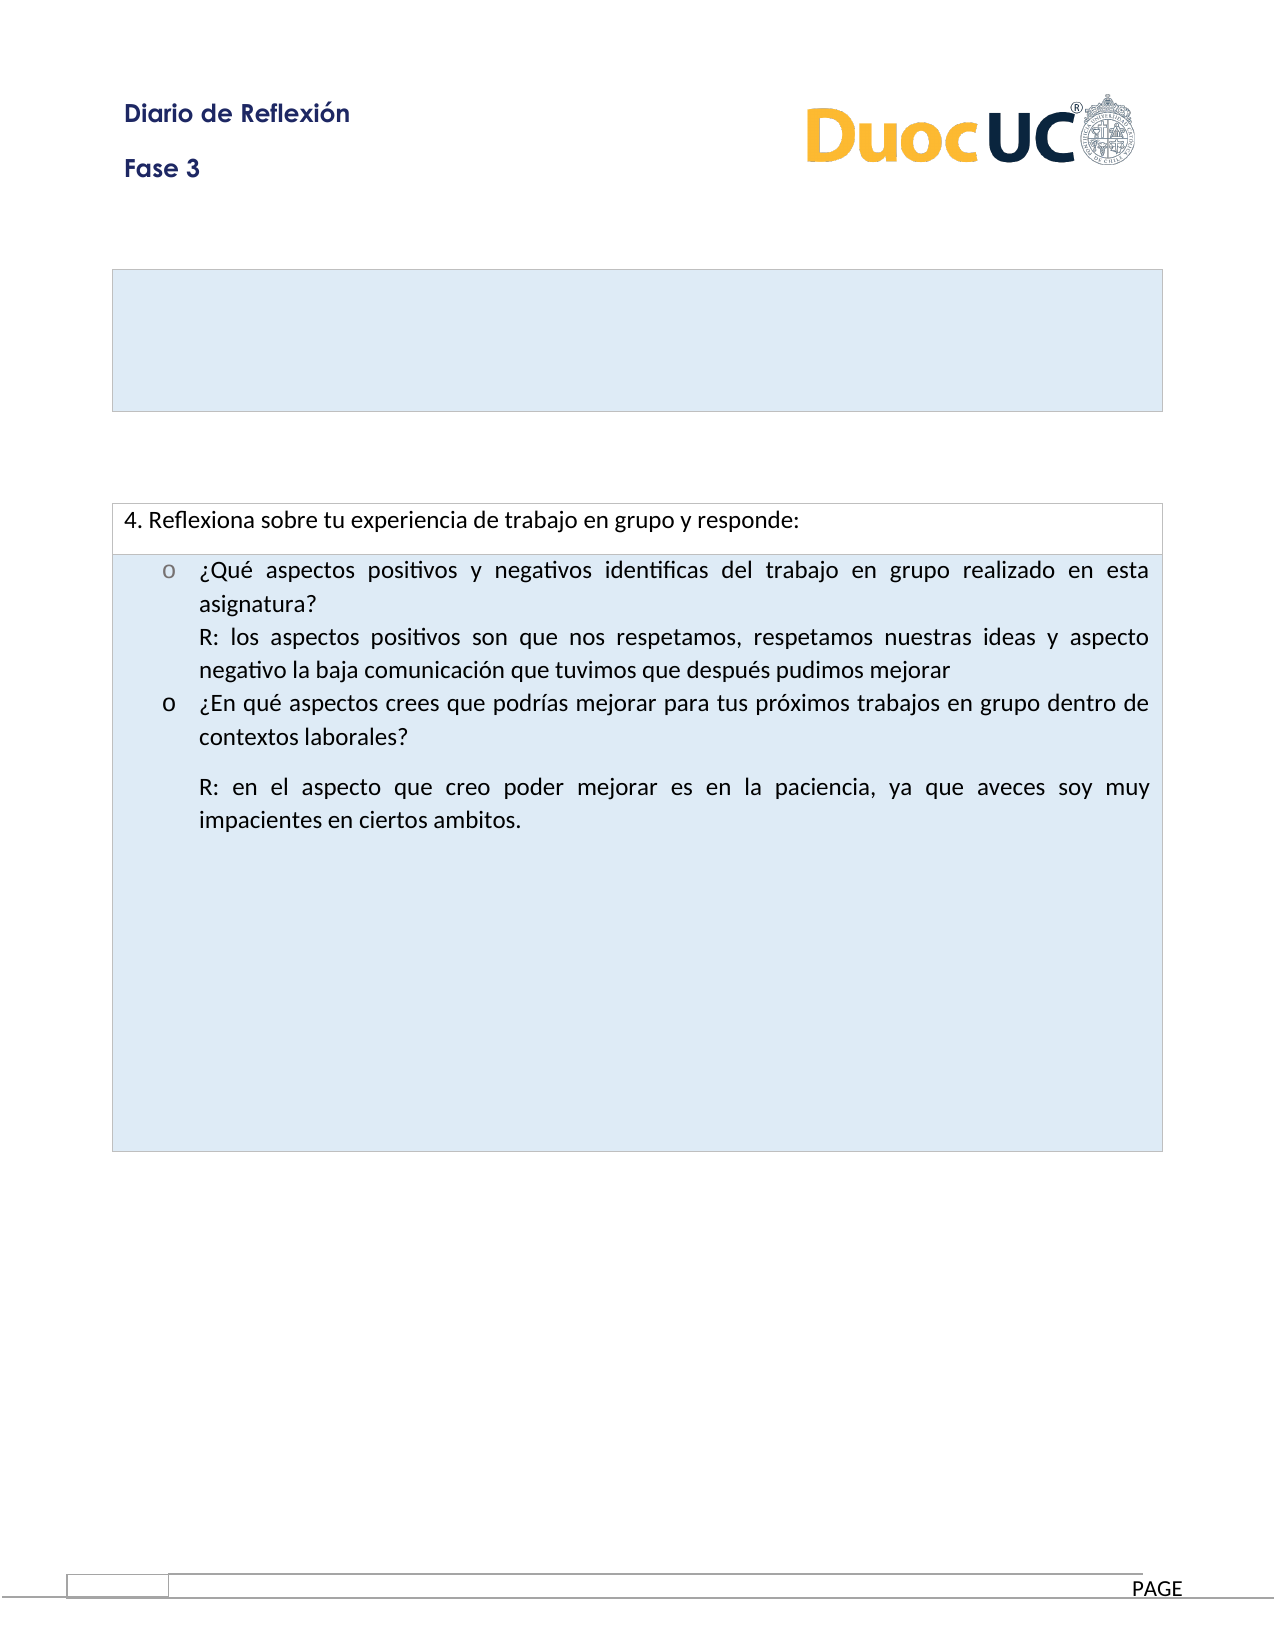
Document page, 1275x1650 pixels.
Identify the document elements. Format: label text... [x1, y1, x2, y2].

picture [807, 94, 1135, 165]
table_header 4. Reflexiona sobre tu experiencia de trabajo en grupo y responde: [113, 504, 1162, 553]
table_cell ¿Qué aspectos positivos y negativos identificas del trabajo en grupo realizado en esta asignatura? R: los aspectos positivos son que nos respetamos, respetamos nuestras ideas y aspecto negativo la baja comunicación que tuvimos que después pudimos mejorar ¿En qué aspectos crees que podrías mejorar para tus próximos trabajos en grupo dentro de contextos laborales? R: en el aspecto que creo poder mejorar es en la paciencia, ya que aveces soy muy impacientes en ciertos ambitos. [113, 555, 1162, 1151]
